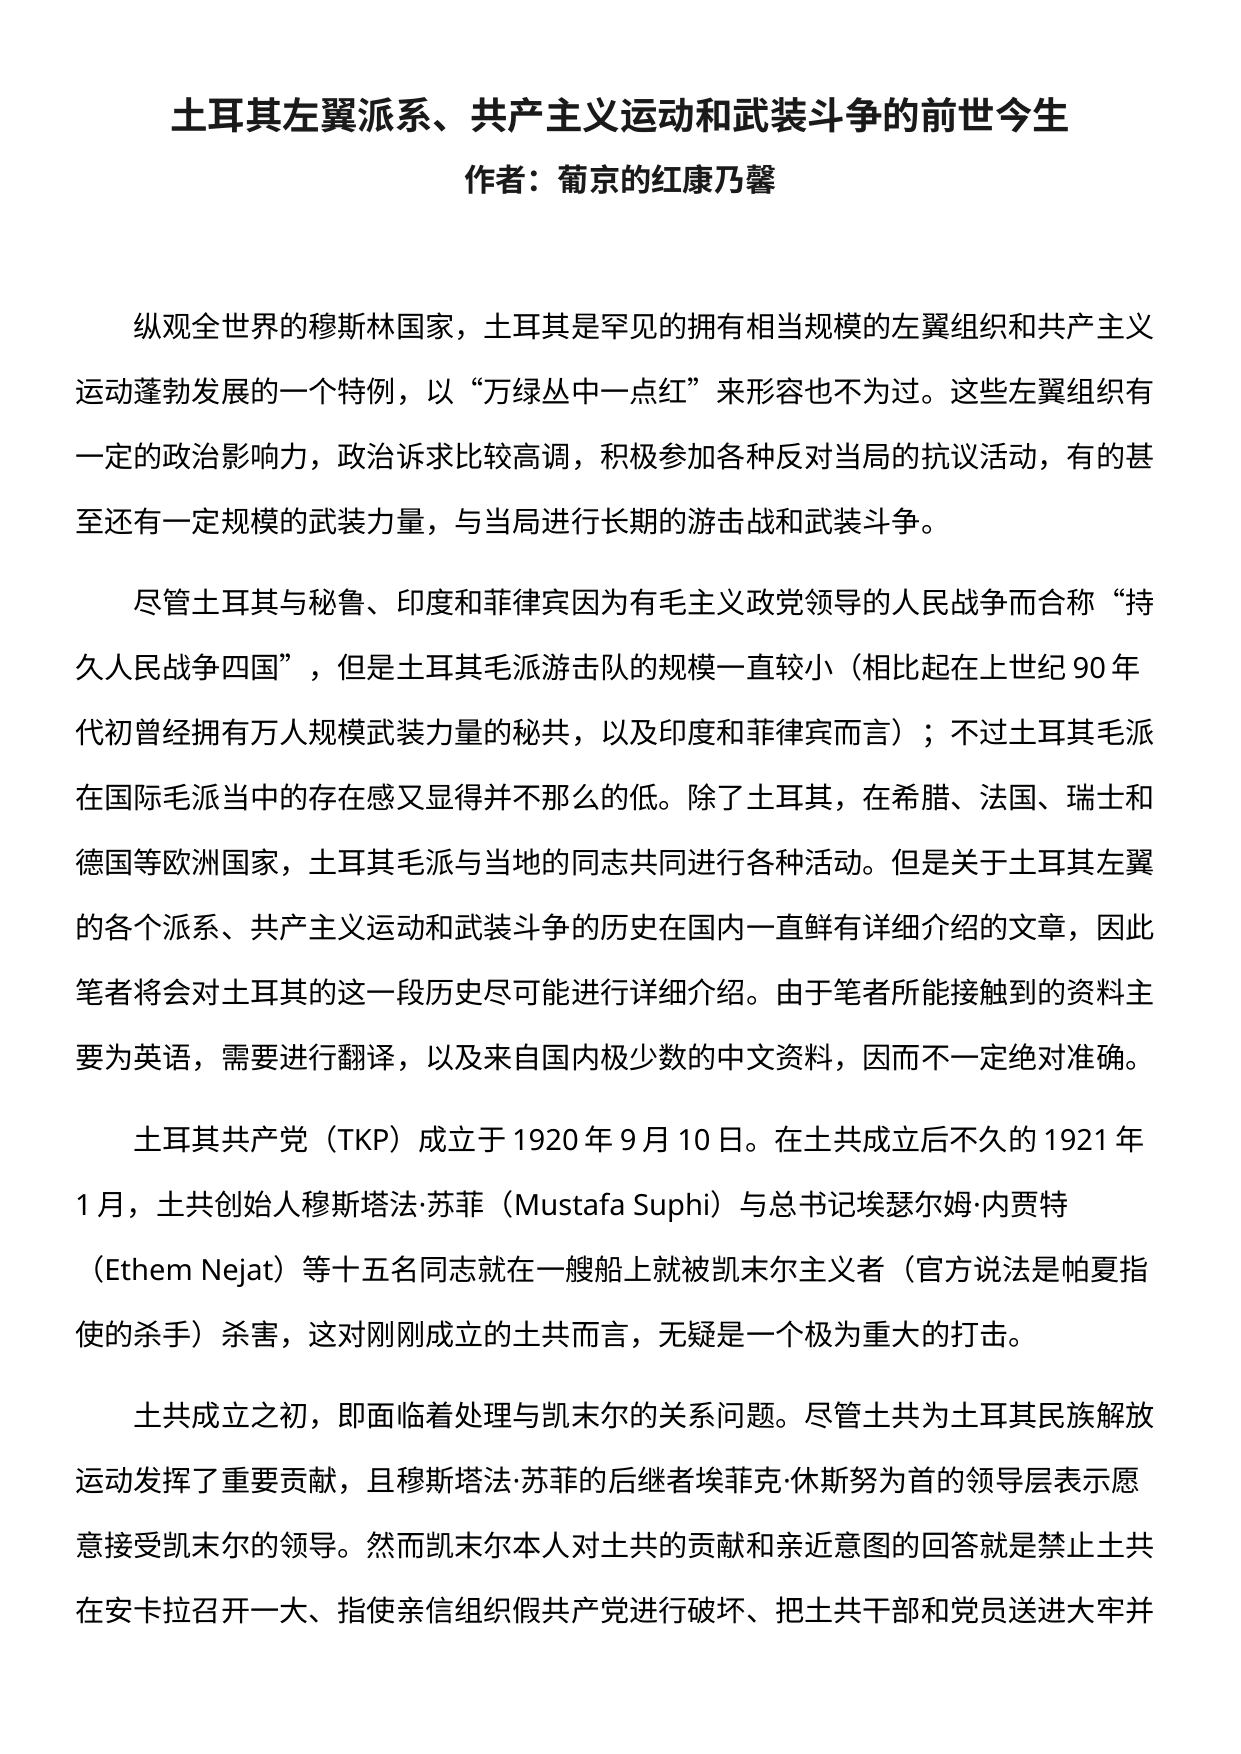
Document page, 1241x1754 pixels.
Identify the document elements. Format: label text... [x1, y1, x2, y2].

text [75, 1381, 1165, 1641]
text 尽管土耳其与秘鲁、印度和菲律宾因为有毛主义政党领导的人民战争而合称“持久人民战争四国”，但是土耳其毛派游击队的规模一直较小（相比起在上世纪90年代初曾经拥有万人规模武装力量的秘共，以及印度和菲律宾而言）；不过土耳其毛派在国际毛派当中的存在感又显得并不那么的低。除了土耳其，在希腊、法国、瑞士和德国等欧洲国家，土耳其毛派与当地的同志共同进行各种活动。但是关于土耳其左翼的各个派系、共产主义运动和武装斗争的历史在国内一直鲜有详细介绍的文章，因此笔者将会对土耳其的这一段历史尽可能进行详细介绍。由于笔者所能接触到的资料主要为英语，需要进行翻译，以及来自国内极少数的中文资料，因而不一定绝对准确。 [75, 568, 1165, 1088]
text 作者：葡京的红康乃馨 [75, 146, 1165, 211]
text 土耳其左翼派系、共产主义运动和武装斗争的前世今生 [75, 81, 1165, 146]
text 土耳其共产党（TKP）成立于1920年9月10日。在土共成立后不久的1921年1月，土共创始人穆斯塔法·苏菲（Mustafa Suphi）与总书记埃瑟尔姆·内贾特（Ethem Nejat）等十五名同志就在一艘船上就被凯末尔主义者（官方说法是帕夏指使的杀手）杀害，这对刚刚成立的土共而言，无疑是一个极为重大的打击。 [75, 1105, 1165, 1365]
text 纵观全世界的穆斯林国家，土耳其是罕见的拥有相当规模的左翼组织和共产主义运动蓬勃发展的一个特例，以“万绿丛中一点红”来形容也不为过。这些左翼组织有一定的政治影响力，政治诉求比较高调，积极参加各种反对当局的抗议活动，有的甚至还有一定规模的武装力量，与当局进行长期的游击战和武装斗争。 [75, 292, 1165, 552]
